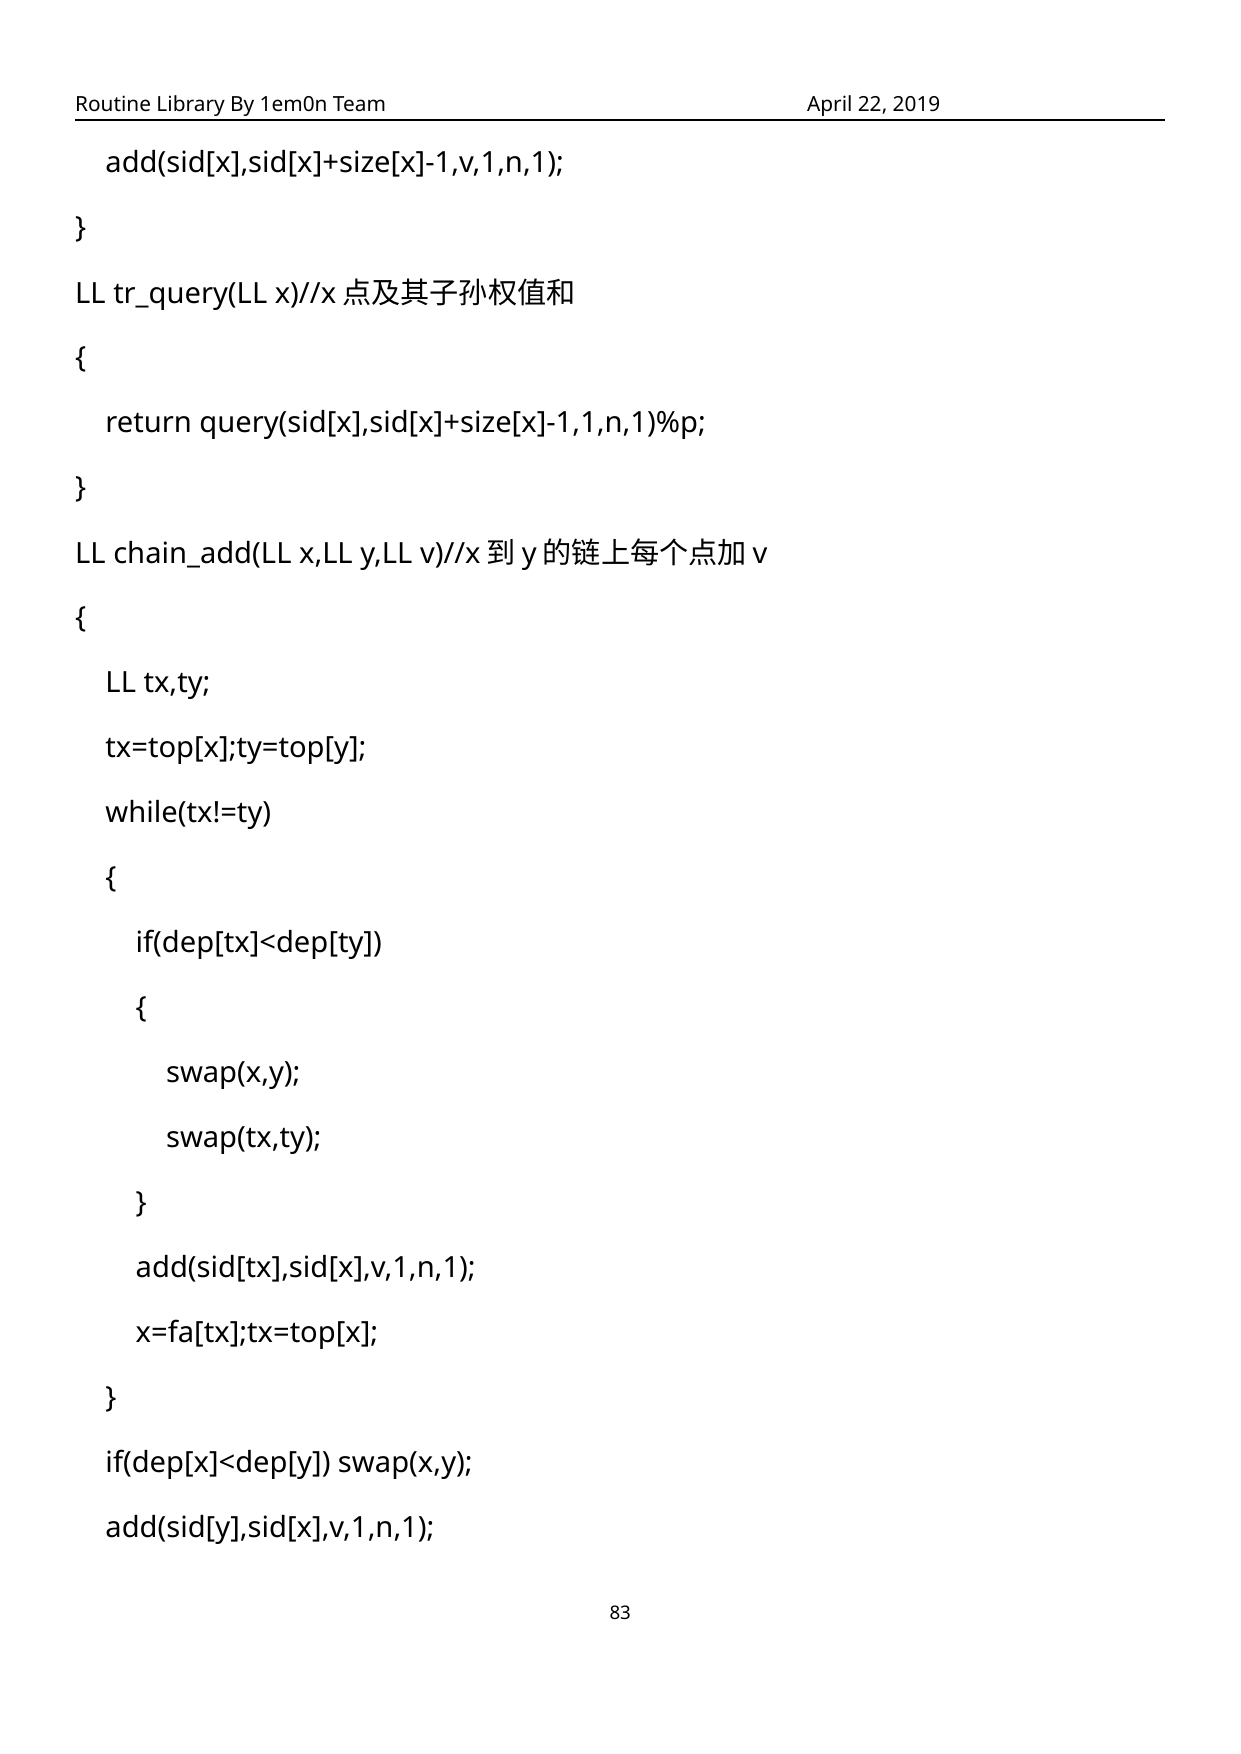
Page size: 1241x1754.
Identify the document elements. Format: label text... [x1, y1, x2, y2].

text } [75, 1364, 1165, 1429]
text if(dep[x]<dep[y]) swap(x,y); [75, 1429, 1165, 1494]
text swap(tx,ty); [75, 1104, 1165, 1169]
text { [75, 974, 1165, 1039]
text add(sid[y],sid[x],v,1,n,1); [75, 1494, 1165, 1559]
text { [75, 584, 1165, 649]
text while(tx!=ty) [75, 779, 1165, 844]
text LL chain_add(LL x,LL y,LL v)//x到y的链上每个点加v [75, 519, 1165, 584]
text tx=top[x];ty=top[y]; [75, 714, 1165, 779]
text add(sid[x],sid[x]+size[x]-1,v,1,n,1); [75, 129, 1165, 194]
text add(sid[tx],sid[x],v,1,n,1); [75, 1234, 1165, 1299]
text swap(x,y); [75, 1039, 1165, 1104]
text x=fa[tx];tx=top[x]; [75, 1299, 1165, 1364]
text } [75, 194, 1165, 259]
text return query(sid[x],sid[x]+size[x]-1,1,n,1)%p; [75, 389, 1165, 454]
text } [75, 1169, 1165, 1234]
text LL tx,ty; [75, 649, 1165, 714]
text } [75, 454, 1165, 519]
text { [75, 844, 1165, 909]
text if(dep[tx]<dep[ty]) [75, 909, 1165, 974]
text { [75, 324, 1165, 389]
text LL tr_query(LL x)//x点及其子孙权值和 [75, 259, 1165, 324]
